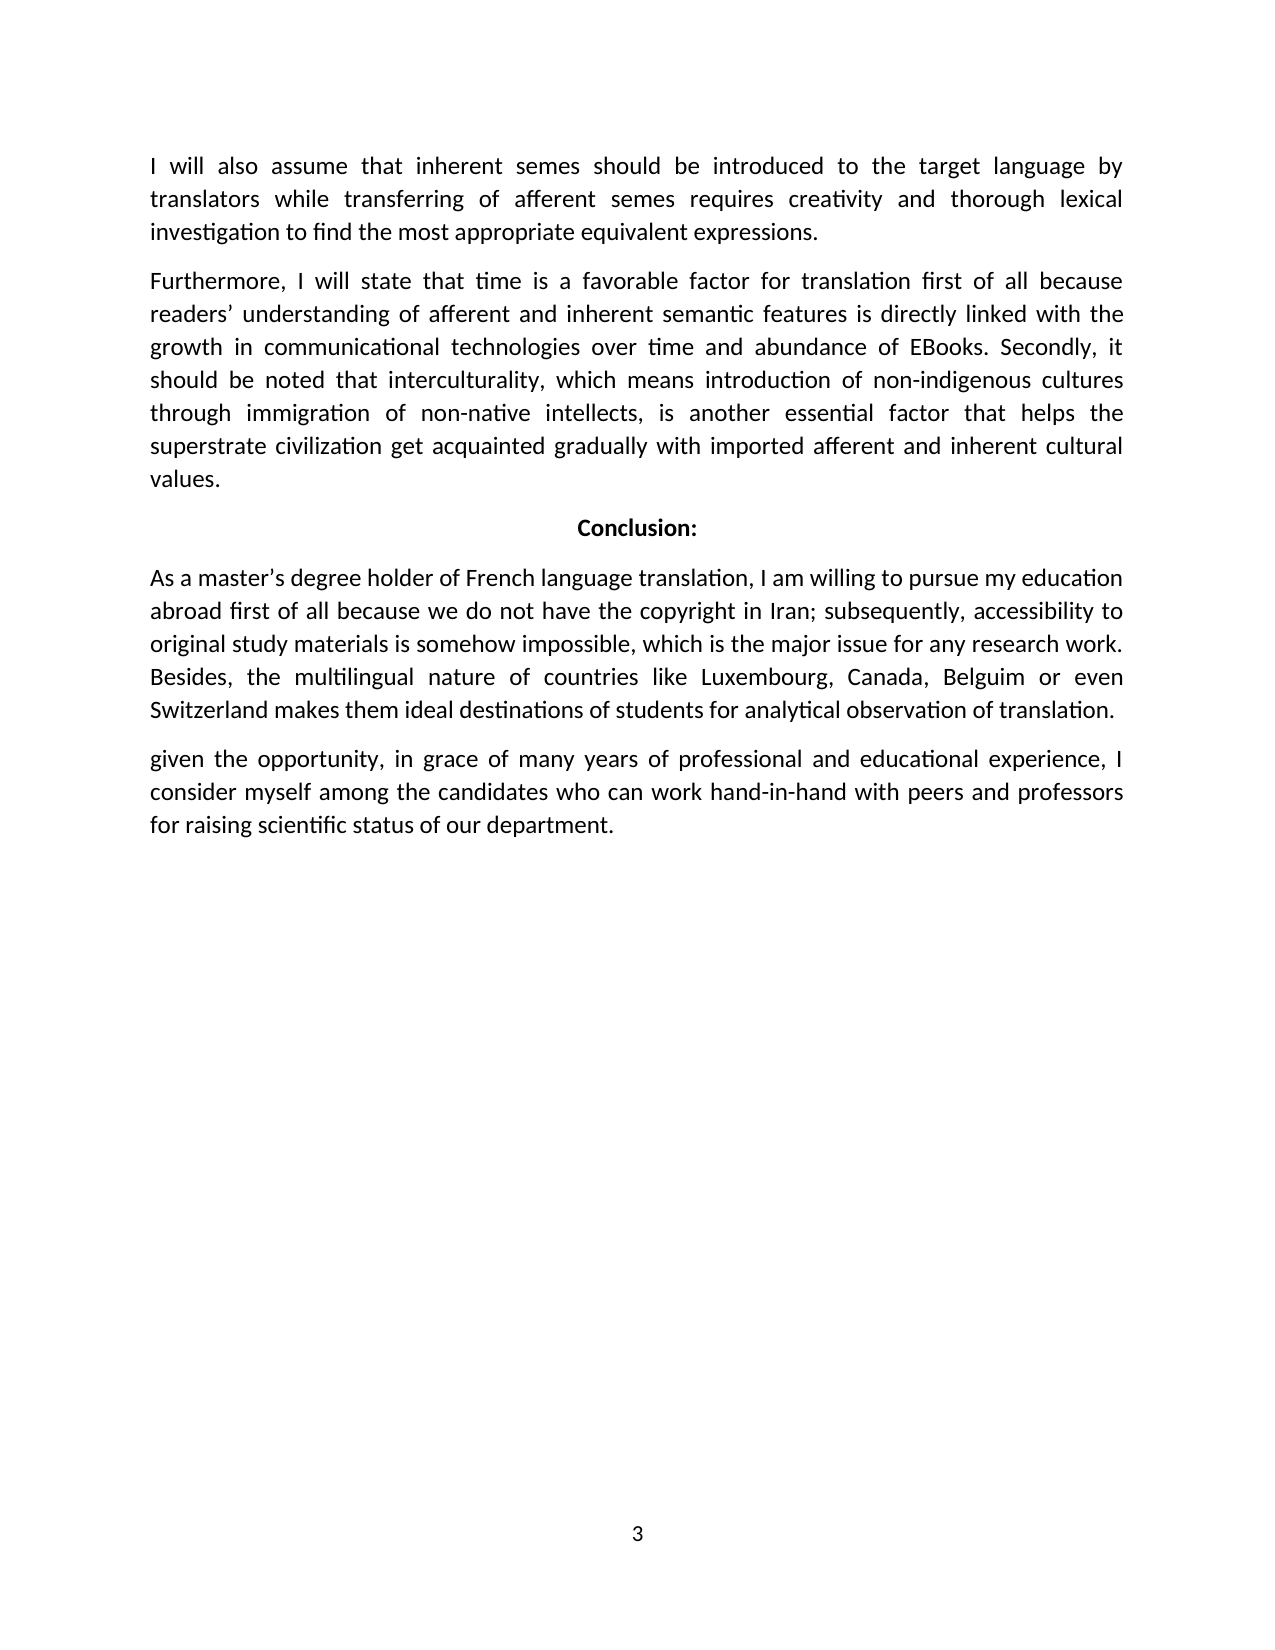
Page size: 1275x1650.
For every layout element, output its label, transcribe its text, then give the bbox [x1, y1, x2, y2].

text Furthermore, I will state that time is a favorable factor for translation first of all because readers’ understanding of afferent and inherent semantic features is directly linked with the growth in communicational technologies over time and abundance of EBooks. Secondly, it should be noted that interculturality, which means introduction of non-indigenous cultures through immigration of non-native intellects, is another essential factor that helps the superstrate civilization get acquainted gradually with imported afferent and inherent cultural values. [150, 265, 1125, 493]
text Conclusion: [150, 512, 1125, 543]
text given the opportunity, in grace of many years of professional and educational experience, I consider myself among the candidates who can work hand-in-hand with peers and professors for raising scientific status of our department. [150, 743, 1125, 840]
text As a master’s degree holder of French language translation, I am willing to pursue my education abroad first of all because we do not have the copyright in Iran; subsequently, accessibility to original study materials is somehow impossible, which is the major issue for any research work. Besides, the multilingual nature of countries like Luxembourg, Canada, Belguim or even Switzerland makes them ideal destinations of students for analytical observation of translation. [150, 562, 1125, 724]
text I will also assume that inherent semes should be introduced to the target language by translators while transferring of afferent semes requires creativity and thorough lexical investigation to find the most appropriate equivalent expressions. [150, 150, 1125, 246]
